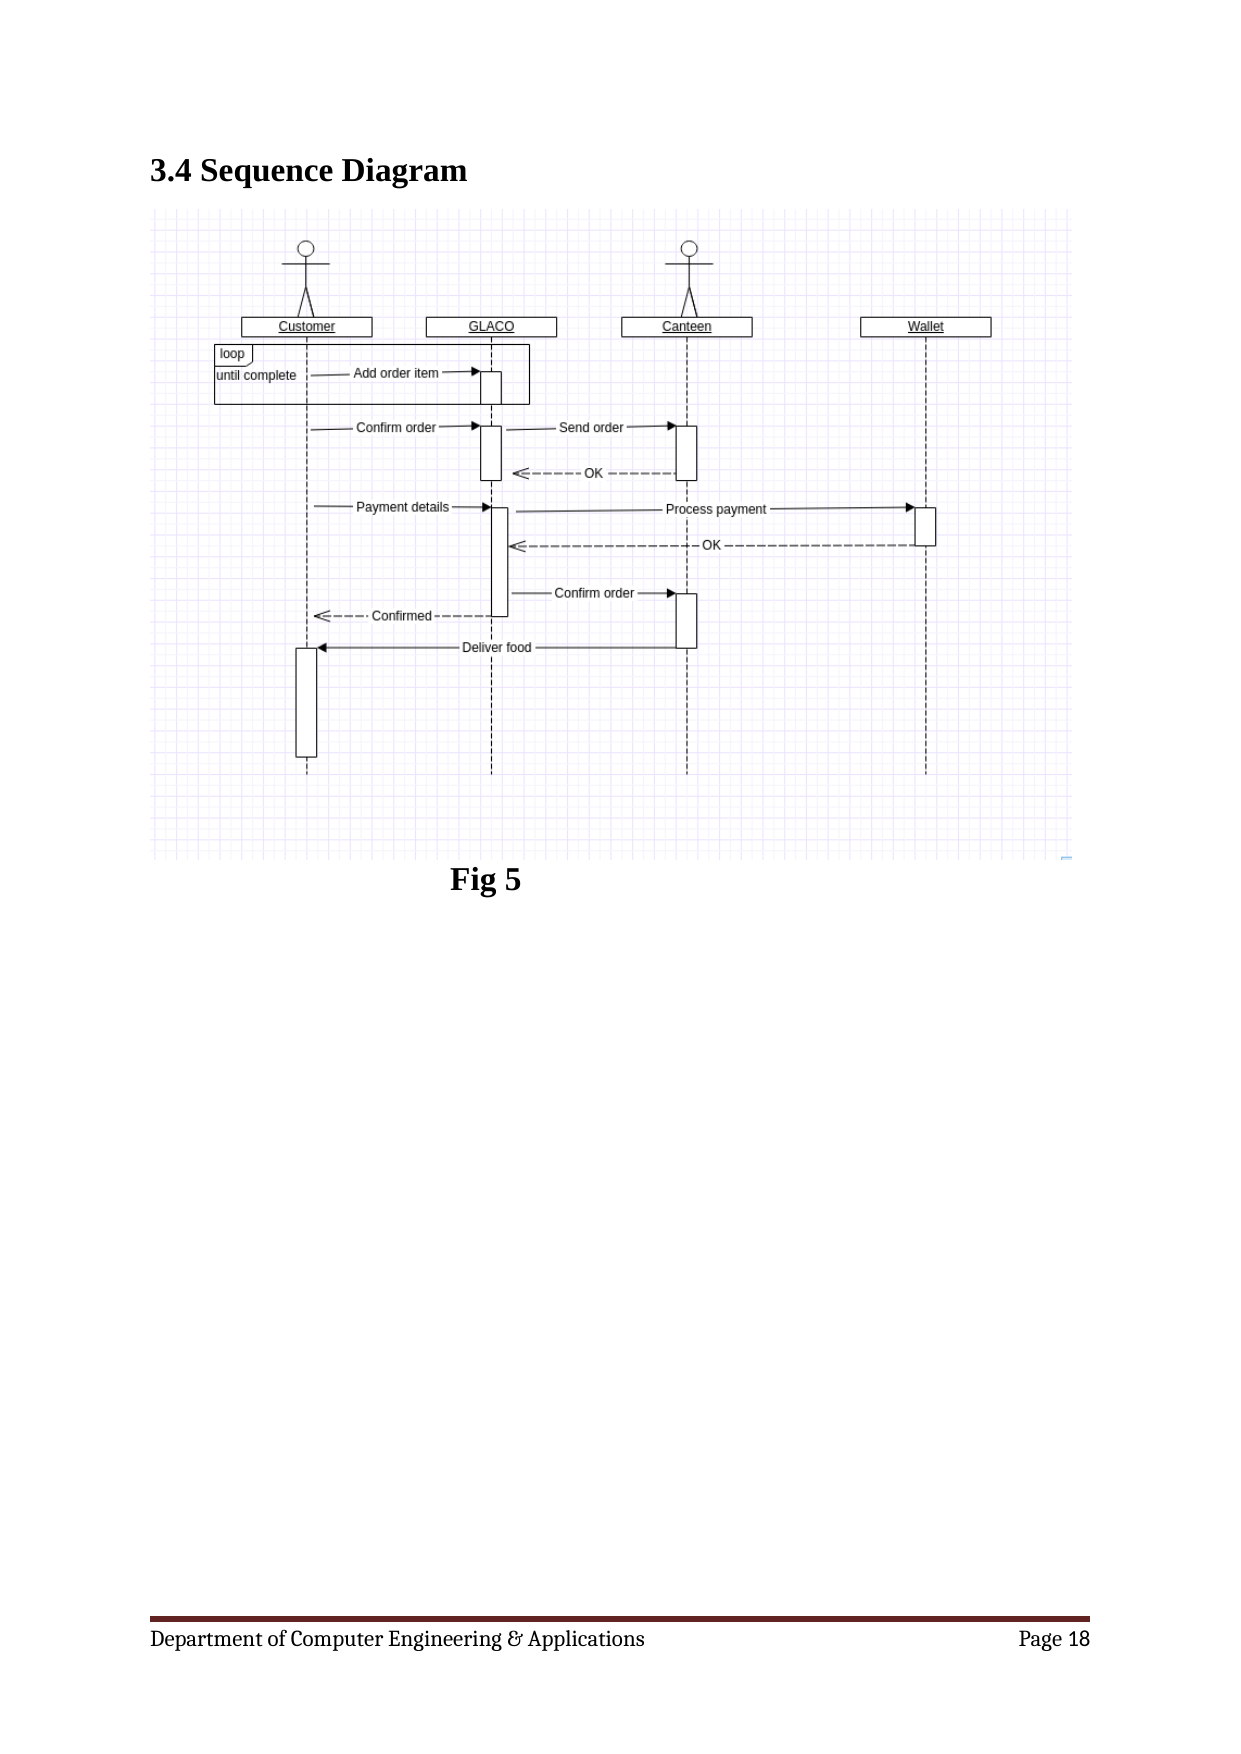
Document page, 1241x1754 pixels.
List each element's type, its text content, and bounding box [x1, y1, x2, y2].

text Fig 5 [150, 859, 1090, 897]
picture [150, 209, 1072, 860]
text 3.4 Sequence Diagram [150, 150, 1090, 188]
